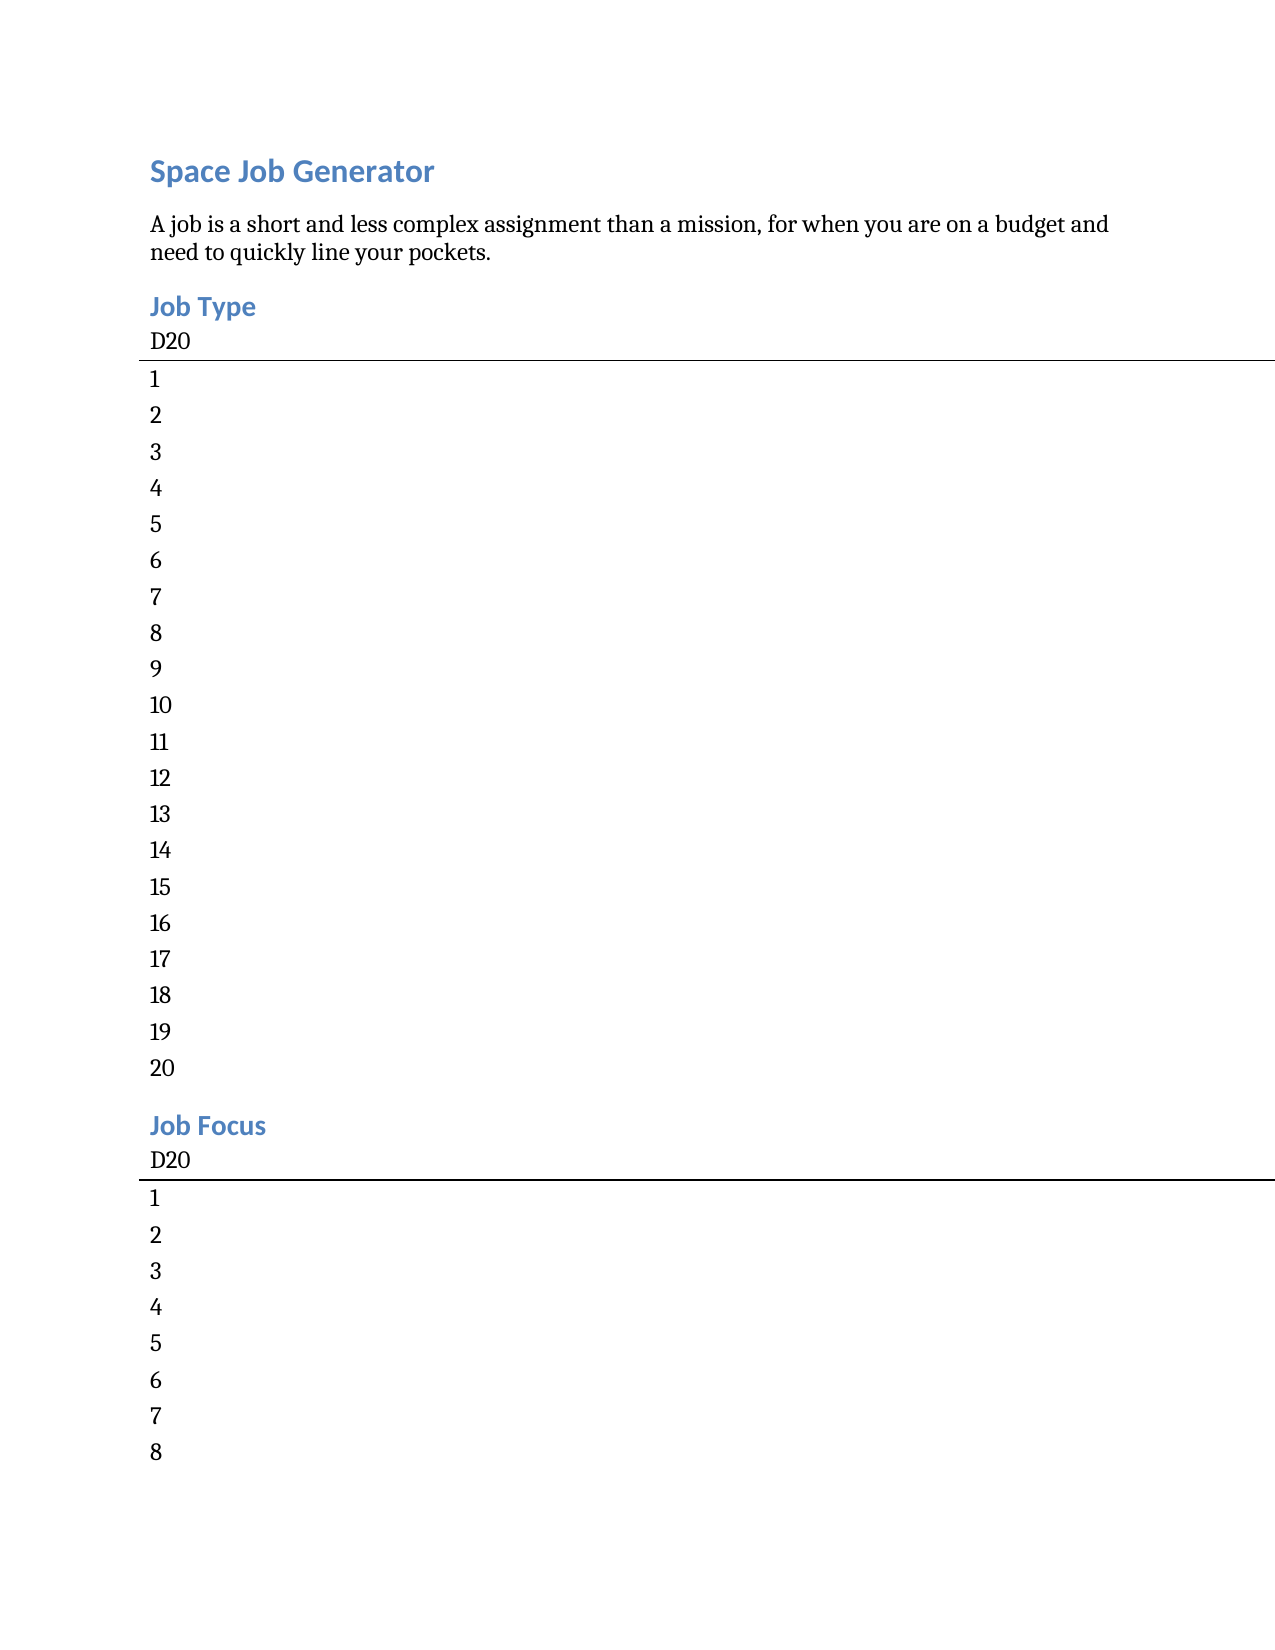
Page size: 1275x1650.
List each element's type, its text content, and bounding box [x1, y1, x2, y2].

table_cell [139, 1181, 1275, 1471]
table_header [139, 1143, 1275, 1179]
subtitle Job Type [150, 288, 1125, 323]
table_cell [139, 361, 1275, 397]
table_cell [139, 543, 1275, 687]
subtitle Space Job Generator [150, 150, 1125, 191]
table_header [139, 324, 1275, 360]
subtitle Job Focus [150, 1107, 1125, 1143]
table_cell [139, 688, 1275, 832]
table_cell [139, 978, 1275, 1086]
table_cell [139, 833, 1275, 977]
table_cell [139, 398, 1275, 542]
text A job is a short and less complex assignment than a mission, for when you are on a budget and need to quickly line your pockets. [150, 209, 1125, 267]
